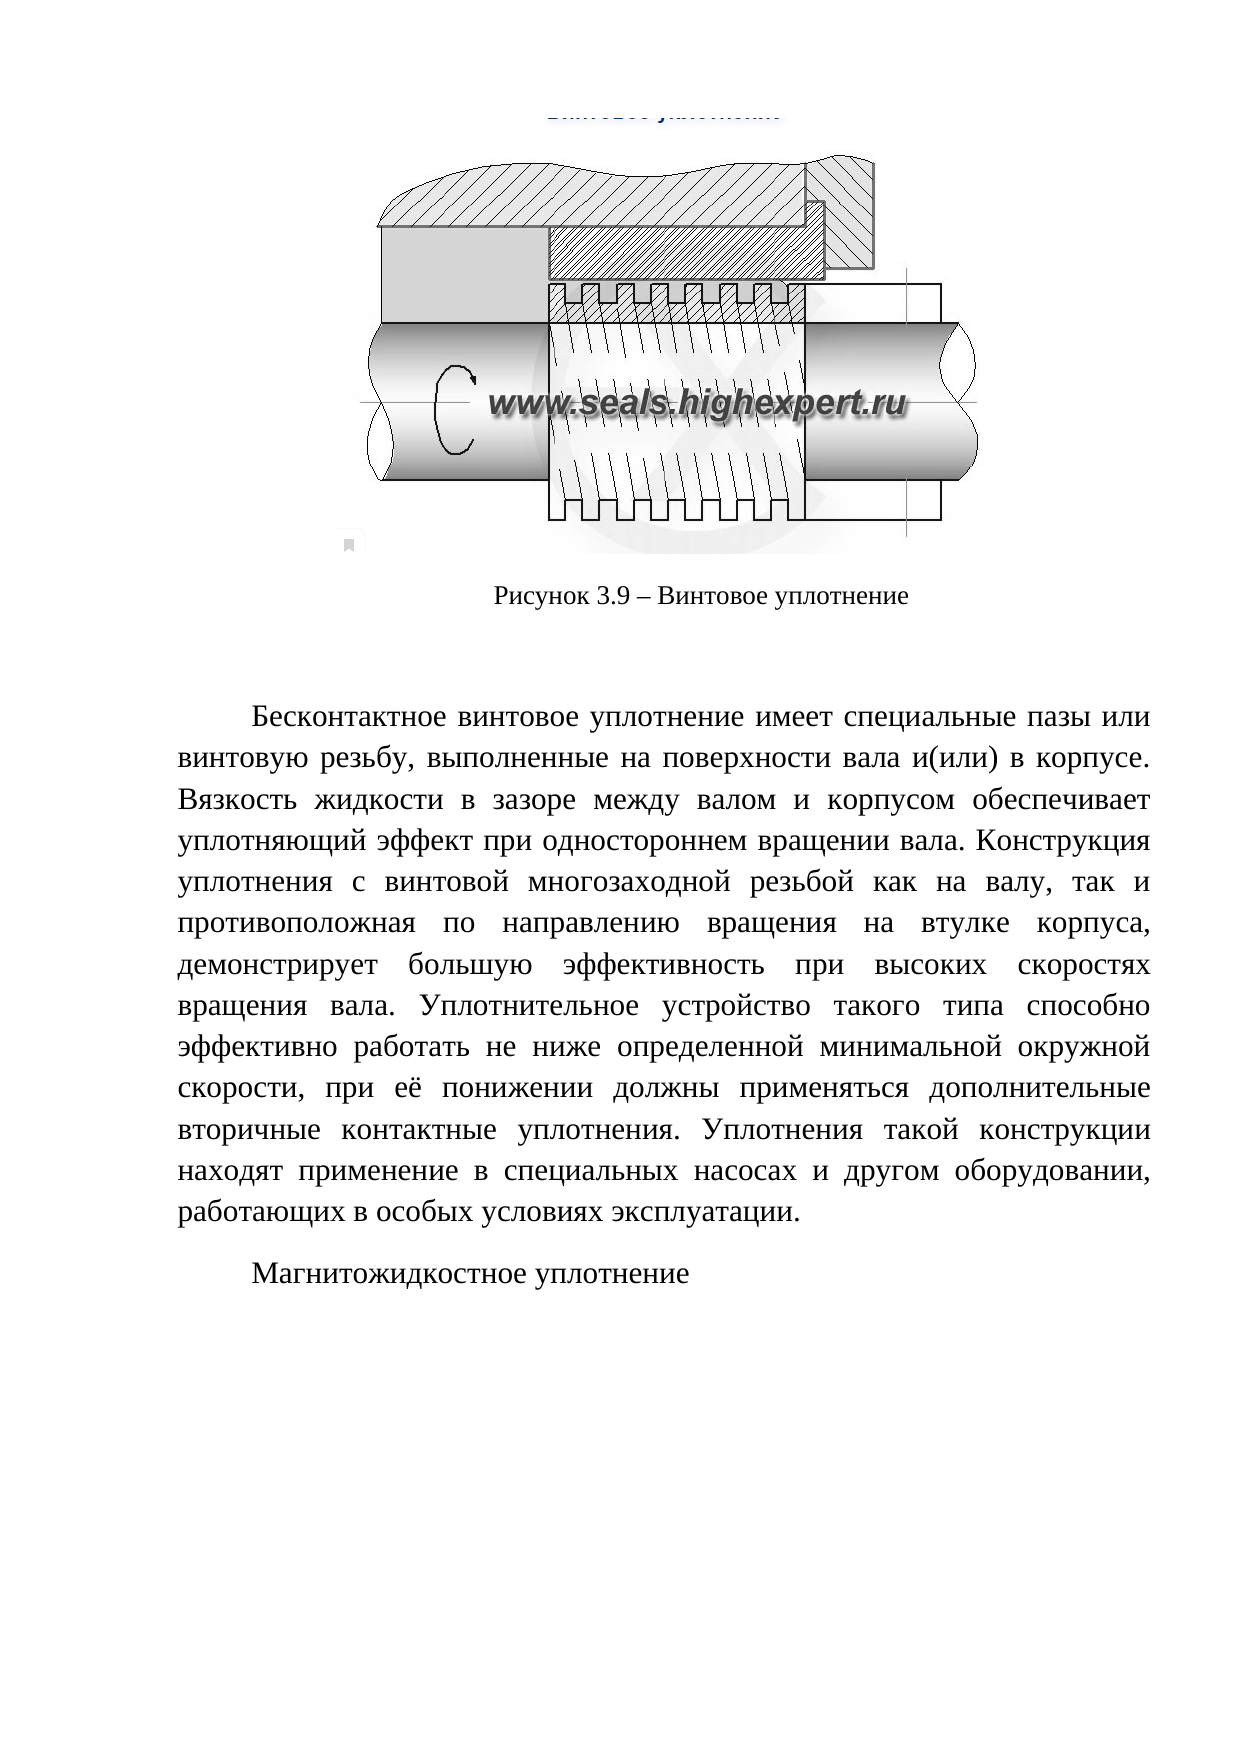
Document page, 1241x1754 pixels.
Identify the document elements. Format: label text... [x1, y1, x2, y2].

text Магнитожидкостное уплотнение [177, 1254, 1152, 1291]
picture [334, 118, 995, 554]
text Бесконтактное винтовое уплотнение имеет специальные пазы или винтовую резьбу, выполненные на поверхности вала и(или) в корпусе. Вязкость жидкости в зазоре между валом и корпусом обеспечивает уплотняющий эффект при одностороннем вращении вала. Конструкция уплотнения с винтовой многозаходной резьбой как на валу, так и противоположная по направлению вращения на втулке корпуса, демонстрирует большую эффективность при высоких скоростях вращения вала. Уплотнительное устройство такого типа способно эффективно работать не ниже определенной минимальной окружной скорости, при её понижении должны применяться дополнительные вторичные контактные уплотнения. Уплотнения такой конструкции находят применение в специальных насосах и другом оборудовании, работающих в особых условиях эксплуатации. [177, 697, 1152, 1228]
text Рисунок 3.9 – Винтовое уплотнение [177, 579, 1152, 610]
